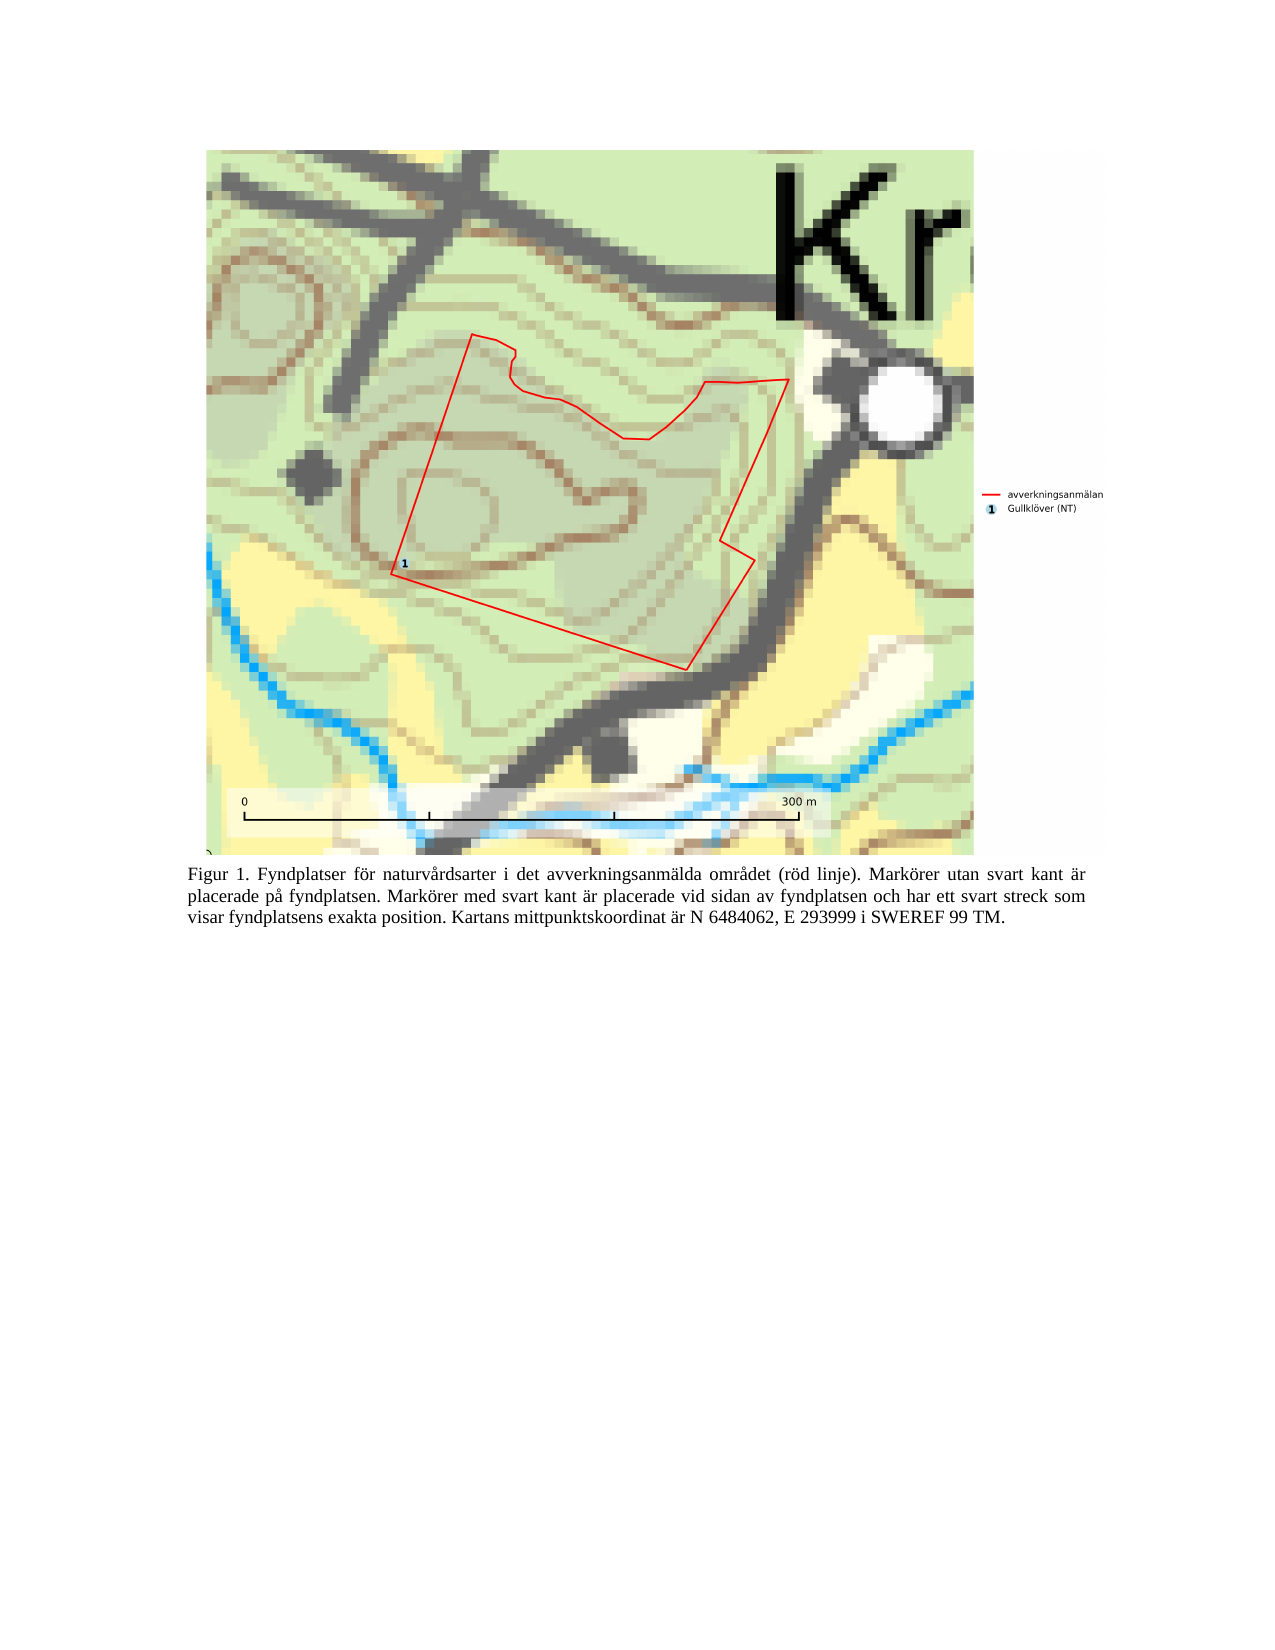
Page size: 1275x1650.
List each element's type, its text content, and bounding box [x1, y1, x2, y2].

text Figur 1. Fyndplatser för naturvårdsarter i det avverkningsanmälda området (röd linje). Markörer utan svart kant är placerade på fyndplatsen. Markörer med svart kant är placerade vid sidan av fyndplatsen och har ett svart streck som visar fyndplatsens exakta position. Kartans mittpunktskoordinat är N 6484062, E 293999 i SWEREF 99 TM. [187, 863, 1087, 928]
picture [206, 150, 1107, 855]
